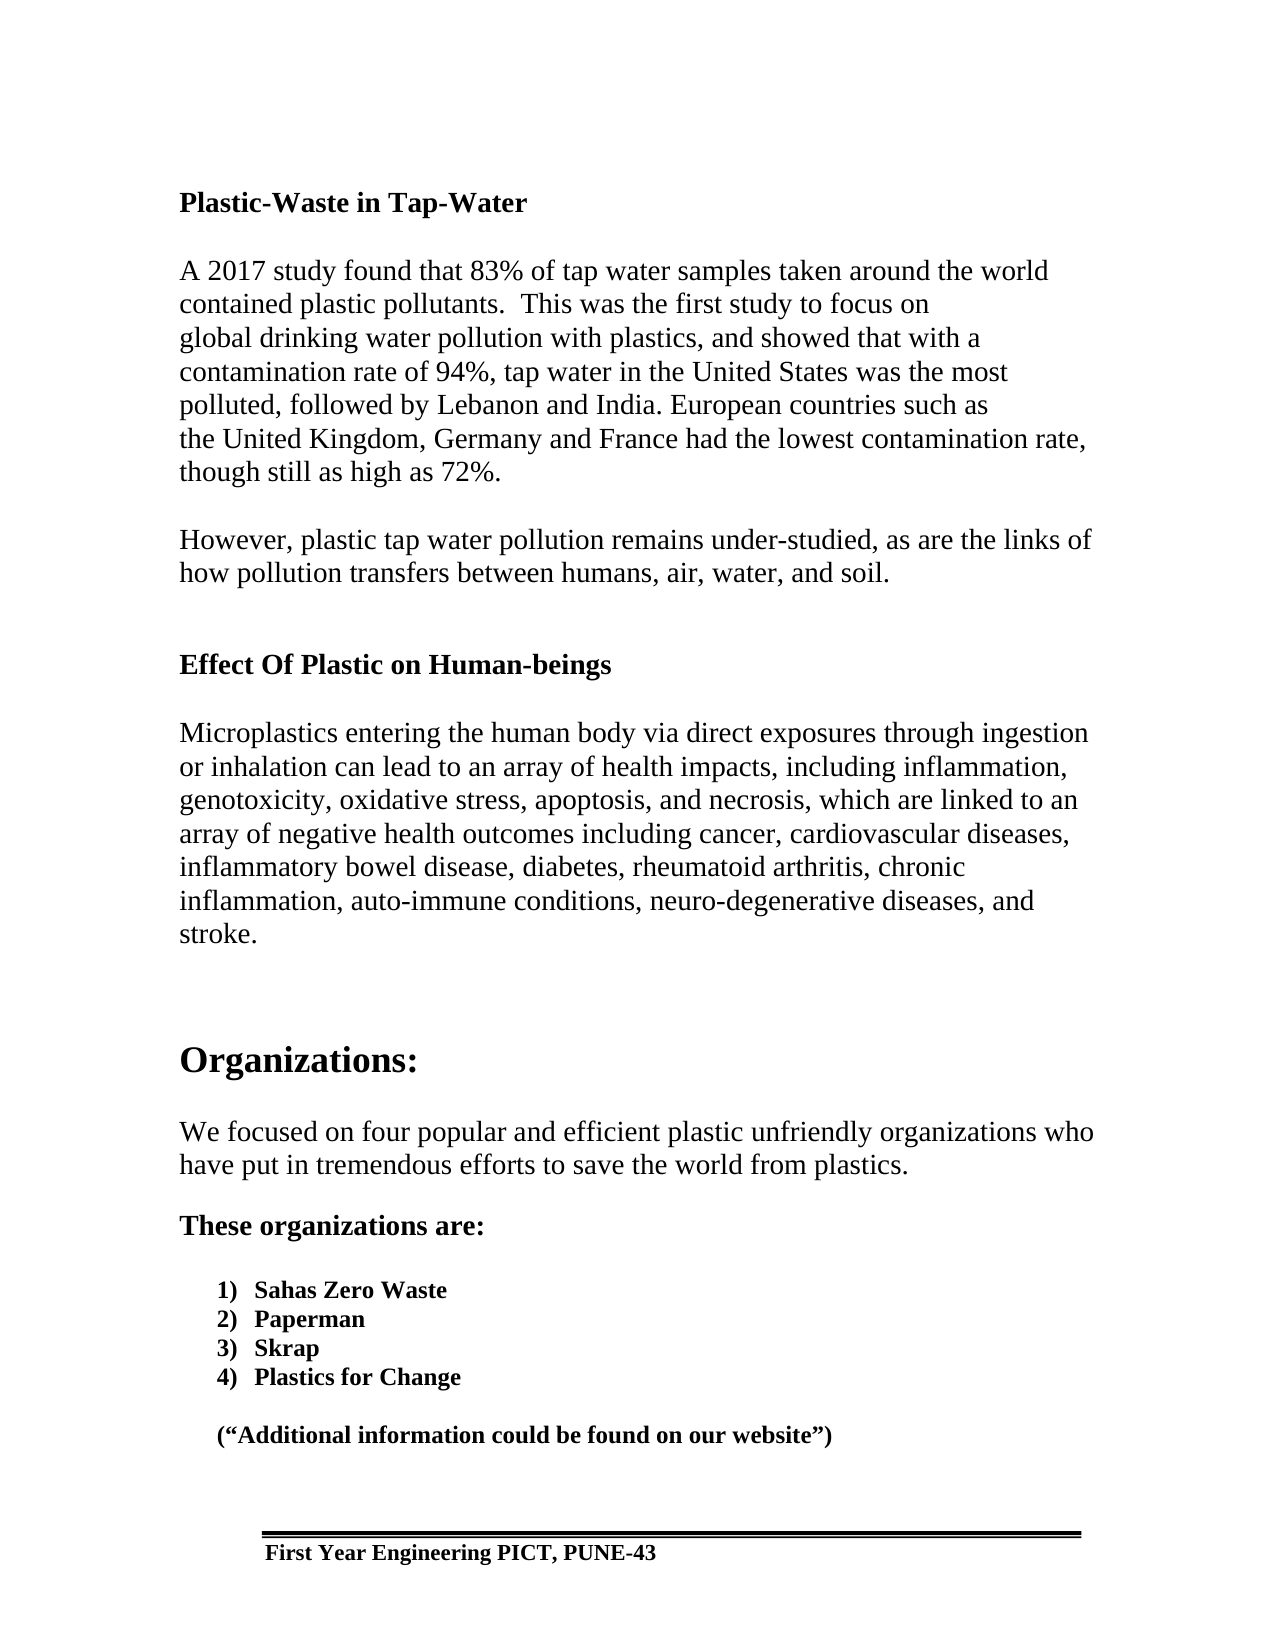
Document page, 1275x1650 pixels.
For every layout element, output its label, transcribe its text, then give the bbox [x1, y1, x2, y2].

text Microplastics entering the human body via direct exposures through ingestion or inhalation can lead to an array of health impacts, including inflammation, genotoxicity, oxidative stress, apoptosis, and necrosis, which are linked to an array of negative health outcomes including cancer, cardiovascular diseases, inflammatory bowel disease, diabetes, rheumatoid arthritis, chronic inflammation, auto-immune conditions, neuro-degenerative diseases, and stroke. [179, 715, 1102, 950]
list Sahas Zero Waste [217, 1275, 1102, 1304]
list Plastics for Change [217, 1362, 1102, 1391]
text (“Additional information could be found on our website”) [217, 1421, 1102, 1449]
text Effect Of Plastic on Human-beings [179, 647, 1102, 681]
list Skrap [217, 1333, 1102, 1362]
list Paperman [217, 1304, 1102, 1333]
text A 2017 study found that 83% of tap water samples taken around the world contained plastic pollutants. This was the first study to focus on global drinking water pollution with plastics, and showed that with a contamination rate of 94%, tap water in the United States was the most polluted, followed by Lebanon and India. European countries such as the United Kingdom, Germany and France had the lowest contamination rate, though still as high as 72%. [179, 253, 1102, 488]
text However, plastic tap water pollution remains under-studied, as are the links of how pollution transfers between humans, air, water, and soil. [179, 522, 1102, 589]
text Organizations: [179, 1037, 1102, 1080]
text These organizations are: [179, 1208, 1102, 1241]
text We focused on four popular and efficient plastic unfriendly organizations who have put in tremendous efforts to save the world from plastics. [179, 1114, 1102, 1181]
text Plastic-Waste in Tap-Water [179, 185, 1102, 219]
